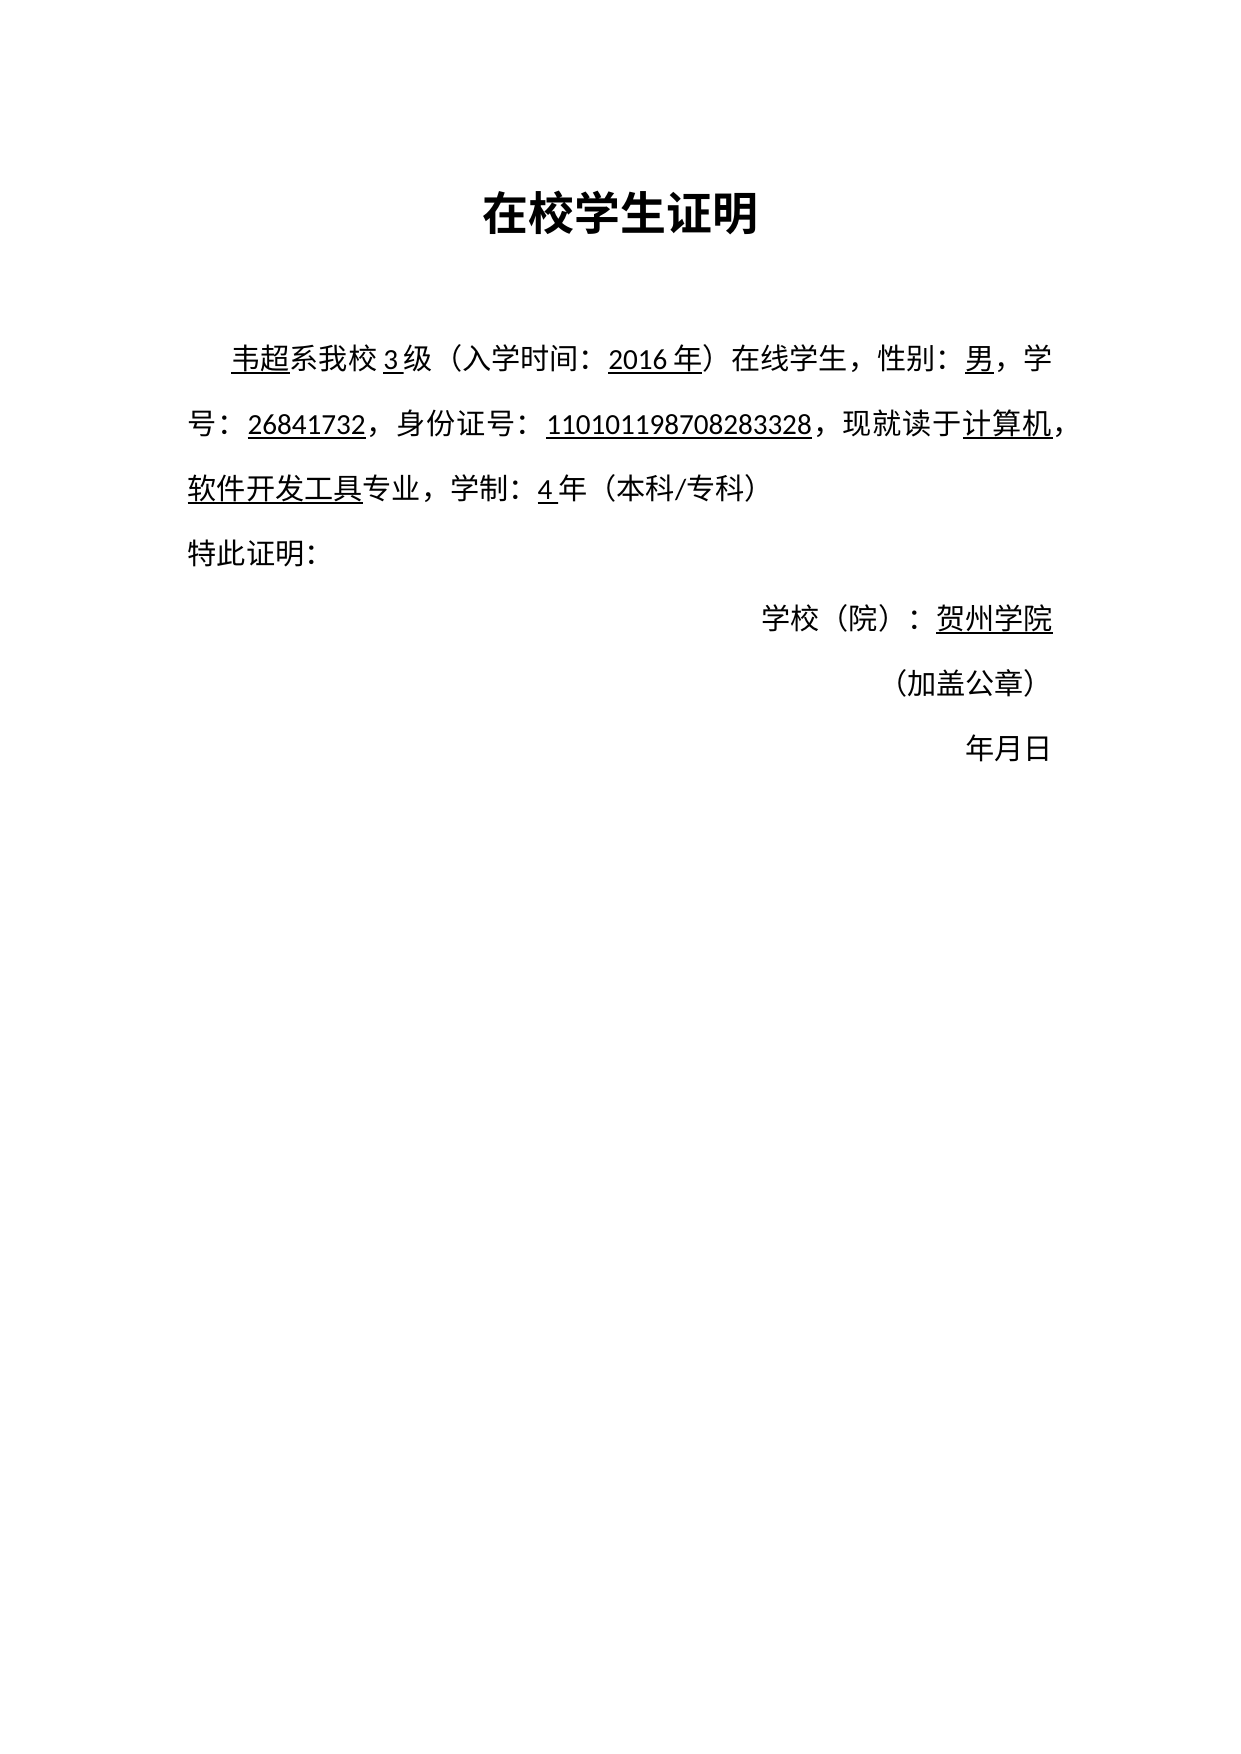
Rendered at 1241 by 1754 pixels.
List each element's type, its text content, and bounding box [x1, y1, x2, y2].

text 年月日 [187, 714, 1053, 779]
text （加盖公章） [187, 649, 1053, 714]
text 在校学生证明 [187, 162, 1053, 259]
text 特此证明： [187, 519, 1053, 584]
text 学校（院）：贺州学院 [187, 584, 1053, 649]
text 韦超系我校3级（入学时间：2016年）在线学生，性别：男，学号：26841732，身份证号：110101198708283328，现就读于计算机，软件开发工具专业，学制：4年（本科/专科） [187, 324, 1053, 519]
